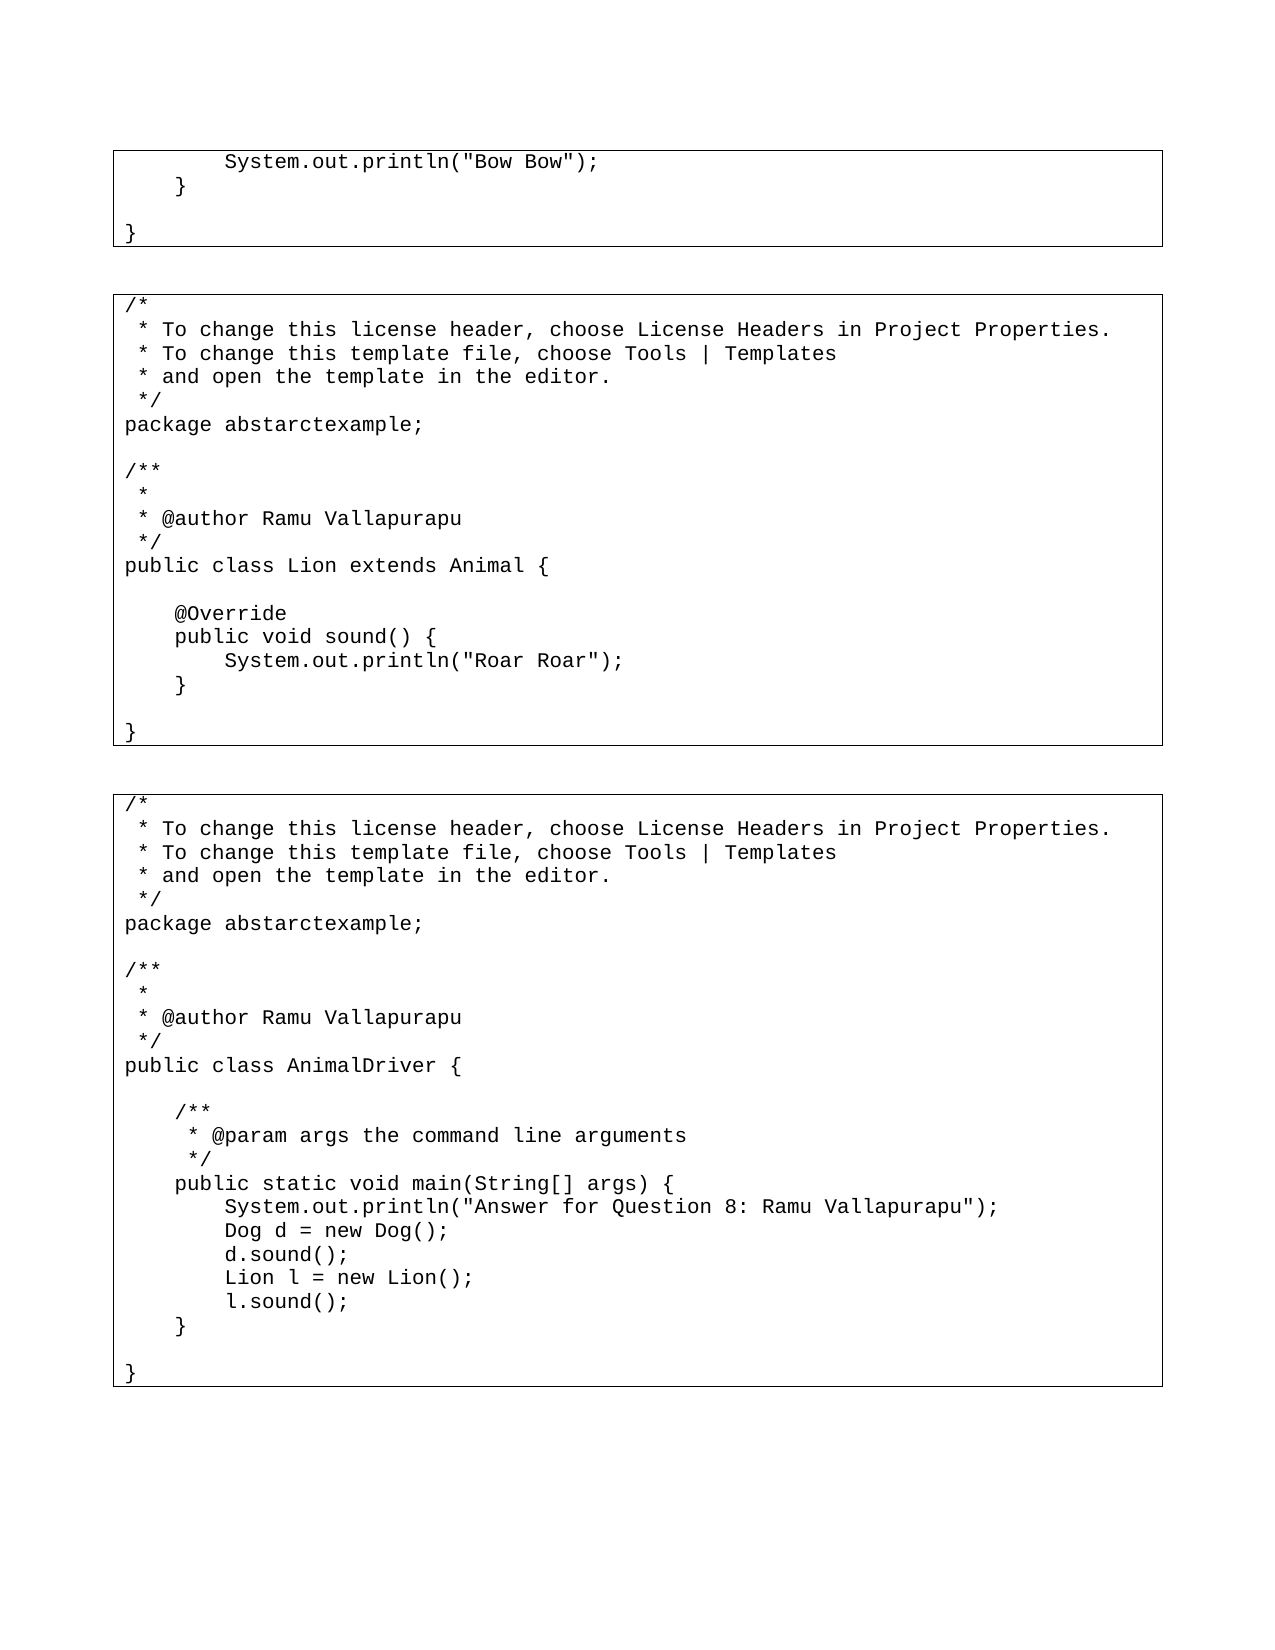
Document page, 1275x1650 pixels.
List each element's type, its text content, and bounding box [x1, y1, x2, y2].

table_header /* * To change this license header, choose License Headers in Project Properties. * To change this template file, choose Tools | Templates * and open the template in the editor. */ package abstarctexample; /** * * @author Ramu Vallapurapu */ public class Lion extends Animal { @Override public void sound() { System.out.println("Roar Roar"); } } [114, 295, 1162, 745]
table_header /* * To change this license header, choose License Headers in Project Properties. * To change this template file, choose Tools | Templates * and open the template in the editor. */ package abstarctexample; /** * * @author Ramu Vallapurapu */ public class AnimalDriver { /** * @param args the command line arguments */ public static void main(String[] args) { System.out.println("Answer for Question 8: Ramu Vallapurapu"); Dog d = new Dog(); d.sound(); Lion l = new Lion(); l.sound(); } } [114, 795, 1162, 1386]
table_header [114, 151, 1162, 246]
